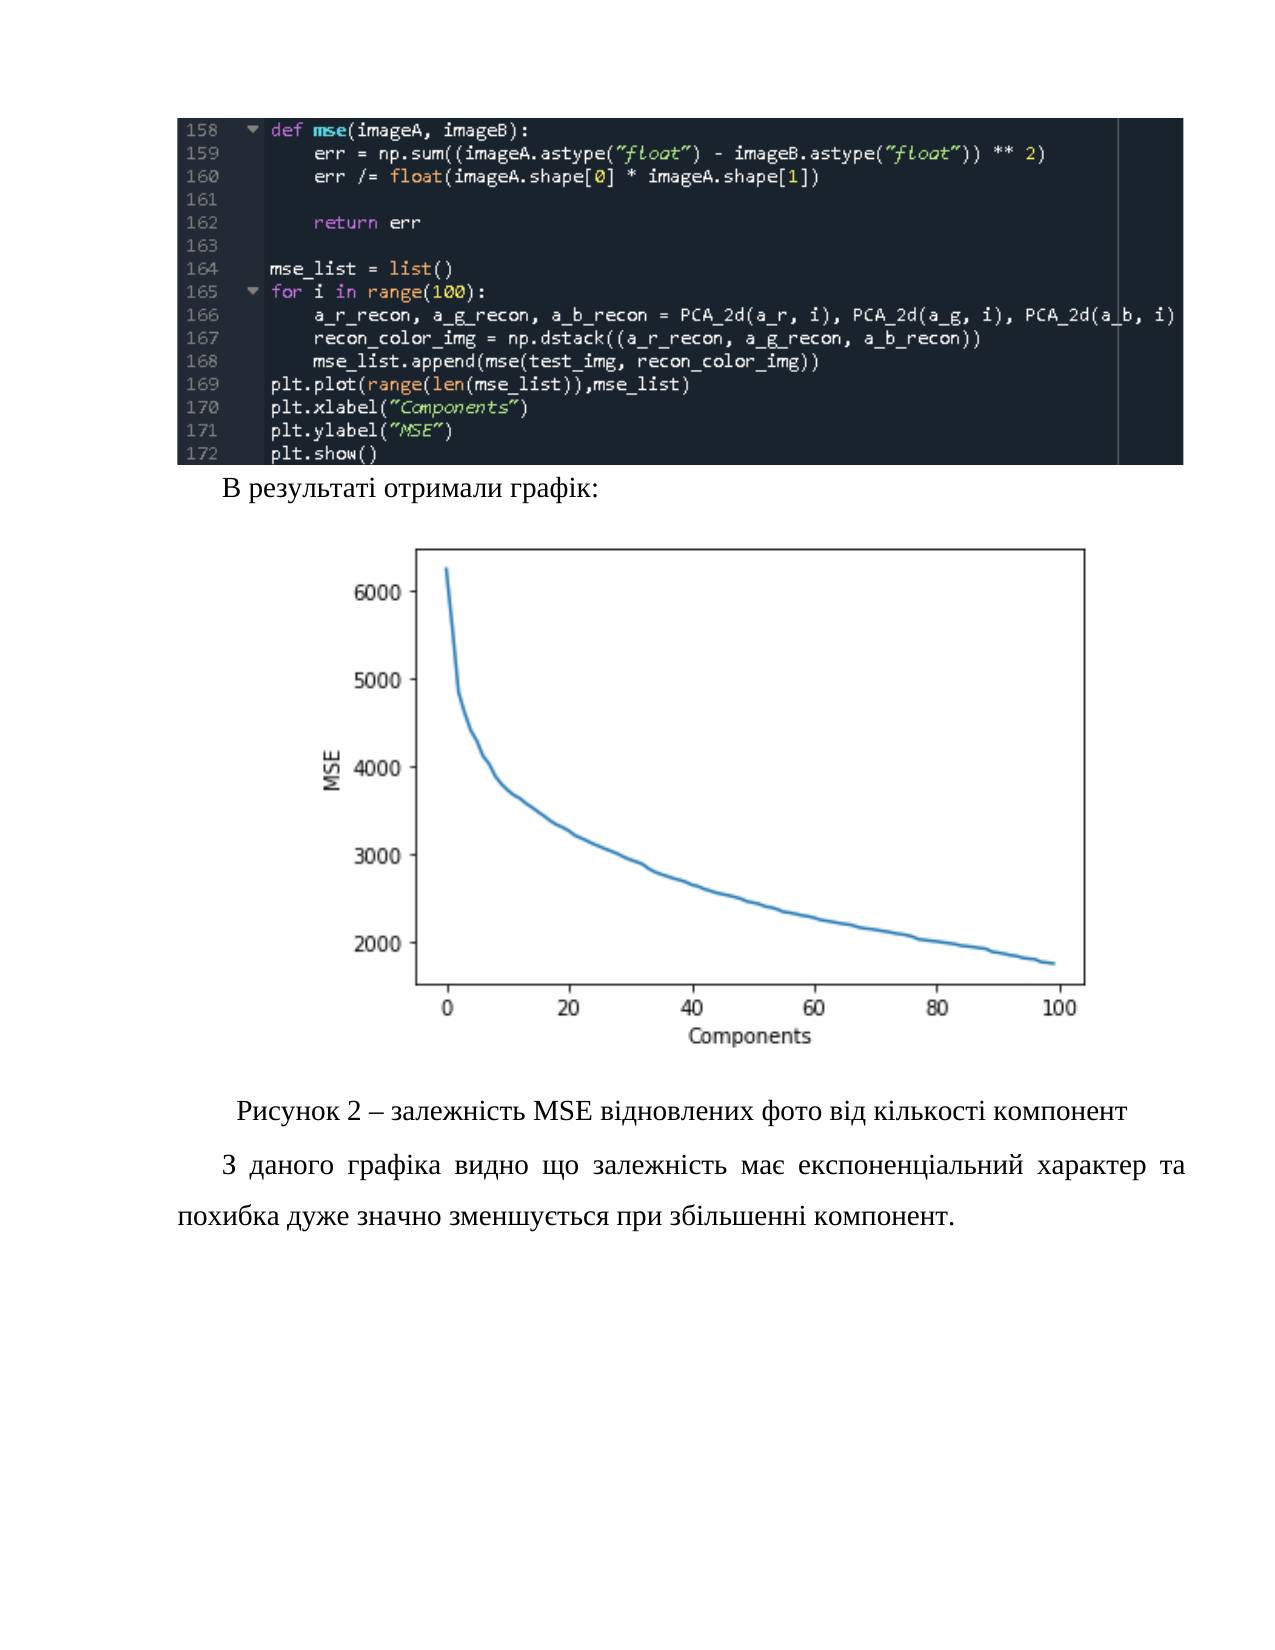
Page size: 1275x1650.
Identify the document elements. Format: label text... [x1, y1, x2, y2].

text З даного графіка видно що залежність має експоненціальний характер та похибка дуже значно зменшується при збільшенні компонент. [177, 1147, 1186, 1231]
text Рисунок 2 – залежність MSE відновлених фото від кількості компонент [177, 1093, 1186, 1127]
picture [310, 537, 1098, 1060]
picture [177, 118, 1183, 465]
